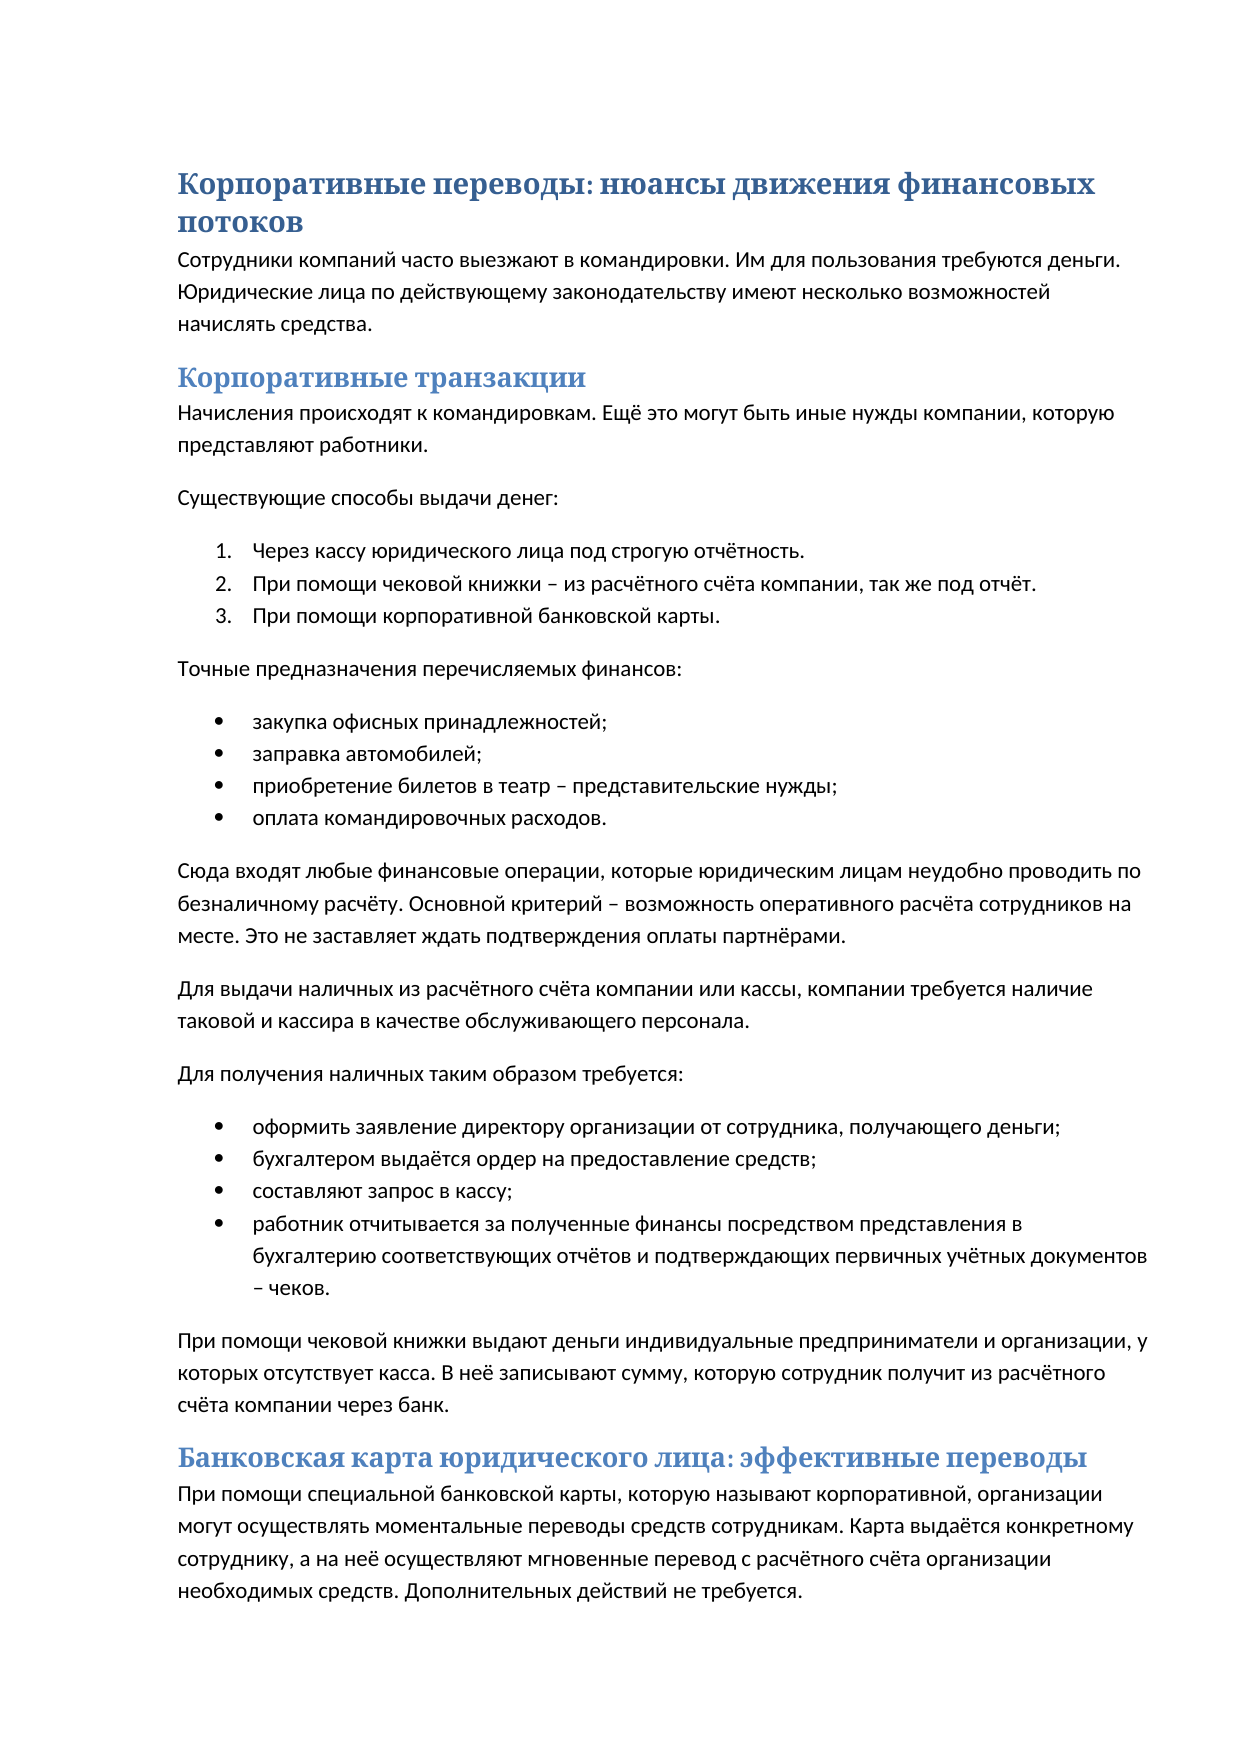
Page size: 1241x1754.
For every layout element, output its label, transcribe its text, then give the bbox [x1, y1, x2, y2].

list работник отчитывается за полученные финансы посредством представления в бухгалтерию соответствующих отчётов и подтверждающих первичных учётных документов – чеков. [215, 1209, 1152, 1301]
text Сюда входят любые финансовые операции, которые юридическим лицам неудобно проводить по безналичному расчёту. Основной критерий – возможность оперативного расчёта сотрудников на месте. Это не заставляет ждать подтверждения оплаты партнёрами. [177, 857, 1152, 949]
list бухгалтером выдаётся ордер на предоставление средств; [215, 1144, 1152, 1172]
list оплата командировочных расходов. [215, 803, 1152, 832]
list заправка автомобилей; [215, 739, 1152, 767]
text Существующие способы выдачи денег: [177, 483, 1152, 512]
subtitle Корпоративные транзакции [177, 363, 1152, 394]
text При помощи чековой книжки выдают деньги индивидуальные предприниматели и организации, у которых отсутствует касса. В неё записывают сумму, которую сотрудник получит из расчётного счёта компании через банк. [177, 1326, 1152, 1418]
text Точные предназначения перечисляемых финансов: [177, 654, 1152, 682]
subtitle Банковская карта юридического лица: эффективные переводы [177, 1443, 1152, 1475]
list Через кассу юридического лица под строгую отчётность. [215, 537, 1152, 564]
list закупка офисных принадлежностей; [215, 707, 1152, 735]
list оформить заявление директору организации от сотрудника, получающего деньги; [215, 1112, 1152, 1140]
list составляют запрос в кассу; [215, 1177, 1152, 1204]
text Для получения наличных таким образом требуется: [177, 1059, 1152, 1087]
text При помощи специальной банковской карты, которую называют корпоративной, организации могут осуществлять моментальные переводы средств сотрудникам. Карта выдаётся конкретному сотруднику, а на неё осуществляют мгновенные перевод с расчётного счёта организации необходимых средств. Дополнительных действий не требуется. [177, 1479, 1152, 1604]
list При помощи корпоративной банковской карты. [215, 601, 1152, 629]
subtitle Корпоративные переводы: нюансы движения финансовых потоков [177, 168, 1152, 240]
text Начисления происходят к командировкам. Ещё это могут быть иные нужды компании, которую представляют работники. [177, 398, 1152, 458]
text Сотрудники компаний часто выезжают в командировки. Им для пользования требуются деньги. Юридические лица по действующему законодательству имеют несколько возможностей начислять средства. [177, 245, 1152, 338]
text Для выдачи наличных из расчётного счёта компании или кассы, компании требуется наличие таковой и кассира в качестве обслуживающего персонала. [177, 974, 1152, 1034]
list При помощи чековой книжки – из расчётного счёта компании, так же под отчёт. [215, 569, 1152, 597]
list приобретение билетов в театр – представительские нужды; [215, 771, 1152, 799]
